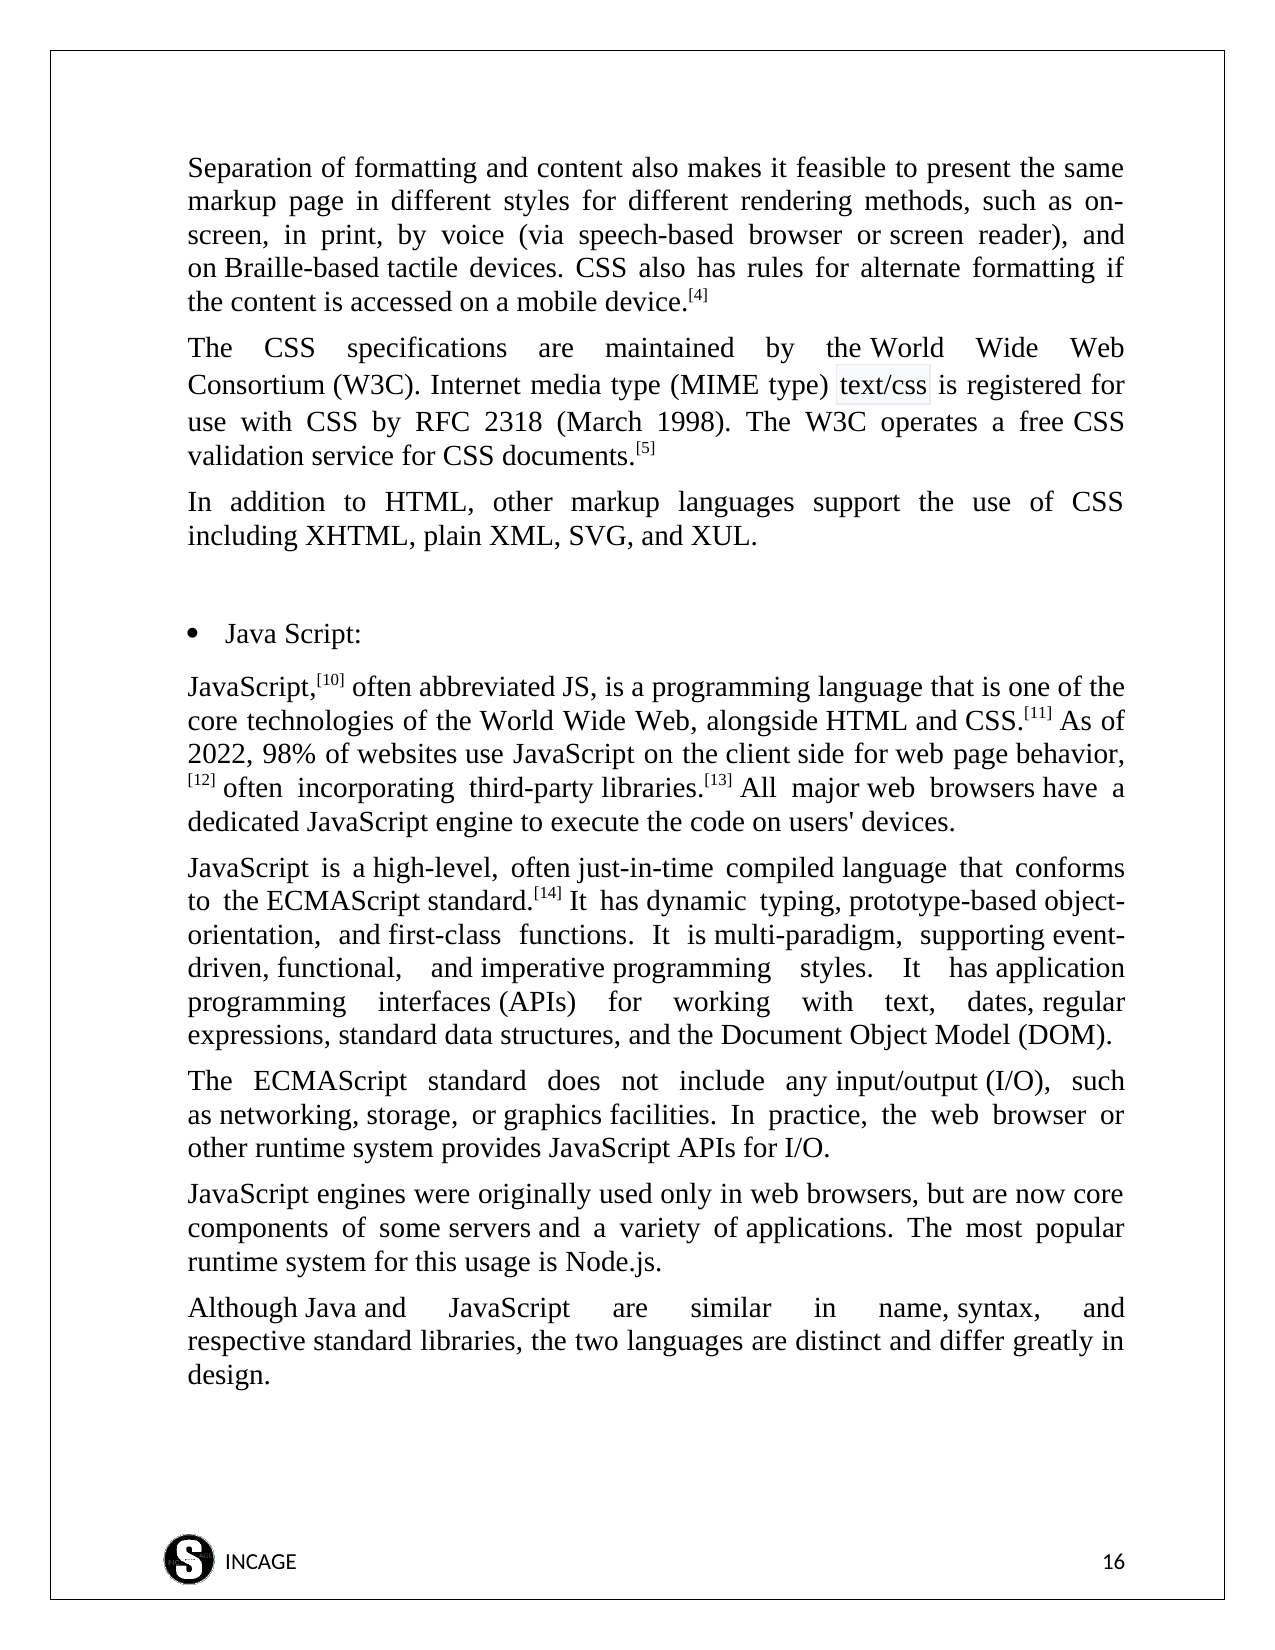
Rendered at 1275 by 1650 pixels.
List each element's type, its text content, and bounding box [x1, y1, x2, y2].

list Java Script: [187, 617, 1125, 650]
picture [160, 1532, 216, 1587]
text The ECMAScript standard does not include any input/output (I/O), such as networking, storage, or graphics facilities. In practice, the web browser or other runtime system provides JavaScript APIs for I/O. [187, 1063, 1125, 1164]
text JavaScript,[10] often abbreviated JS, is a programming language that is one of the core technologies of the World Wide Web, alongside HTML and CSS.[11] As of 2022, 98% of websites use JavaScript on the client side for web page behavior,[12] often incorporating third-party libraries.[13] All major web browsers have a dedicated JavaScript engine to execute the code on users' devices. [187, 669, 1125, 837]
text Although Java and JavaScript are similar in name, syntax, and respective standard libraries, the two languages are distinct and differ greatly in design. [187, 1290, 1125, 1390]
text The CSS specifications are maintained by the World Wide Web Consortium (W3C). Internet media type (MIME type) text/css is registered for use with CSS by RFC 2318 (March 1998). The W3C operates a free CSS validation service for CSS documents.[5] [187, 330, 1125, 472]
text Separation of formatting and content also makes it feasible to present the same markup page in different styles for different rendering methods, such as on-screen, in print, by voice (via speech-based browser or screen reader), and on Braille-based tactile devices. CSS also has rules for alternate formatting if the content is accessed on a mobile device.[4] [187, 150, 1125, 318]
text JavaScript engines were originally used only in web browsers, but are now core components of some servers and a variety of applications. The most popular runtime system for this usage is Node.js. [187, 1177, 1125, 1277]
text JavaScript is a high-level, often just-in-time compiled language that conforms to the ECMAScript standard.[14] It has dynamic typing, prototype-based object-orientation, and first-class functions. It is multi-paradigm, supporting event-driven, functional, and imperative programming styles. It has application programming interfaces (APIs) for working with text, dates, regular expressions, standard data structures, and the Document Object Model (DOM). [187, 850, 1125, 1051]
text In addition to HTML, other markup languages support the use of CSS including XHTML, plain XML, SVG, and XUL. [187, 484, 1125, 551]
